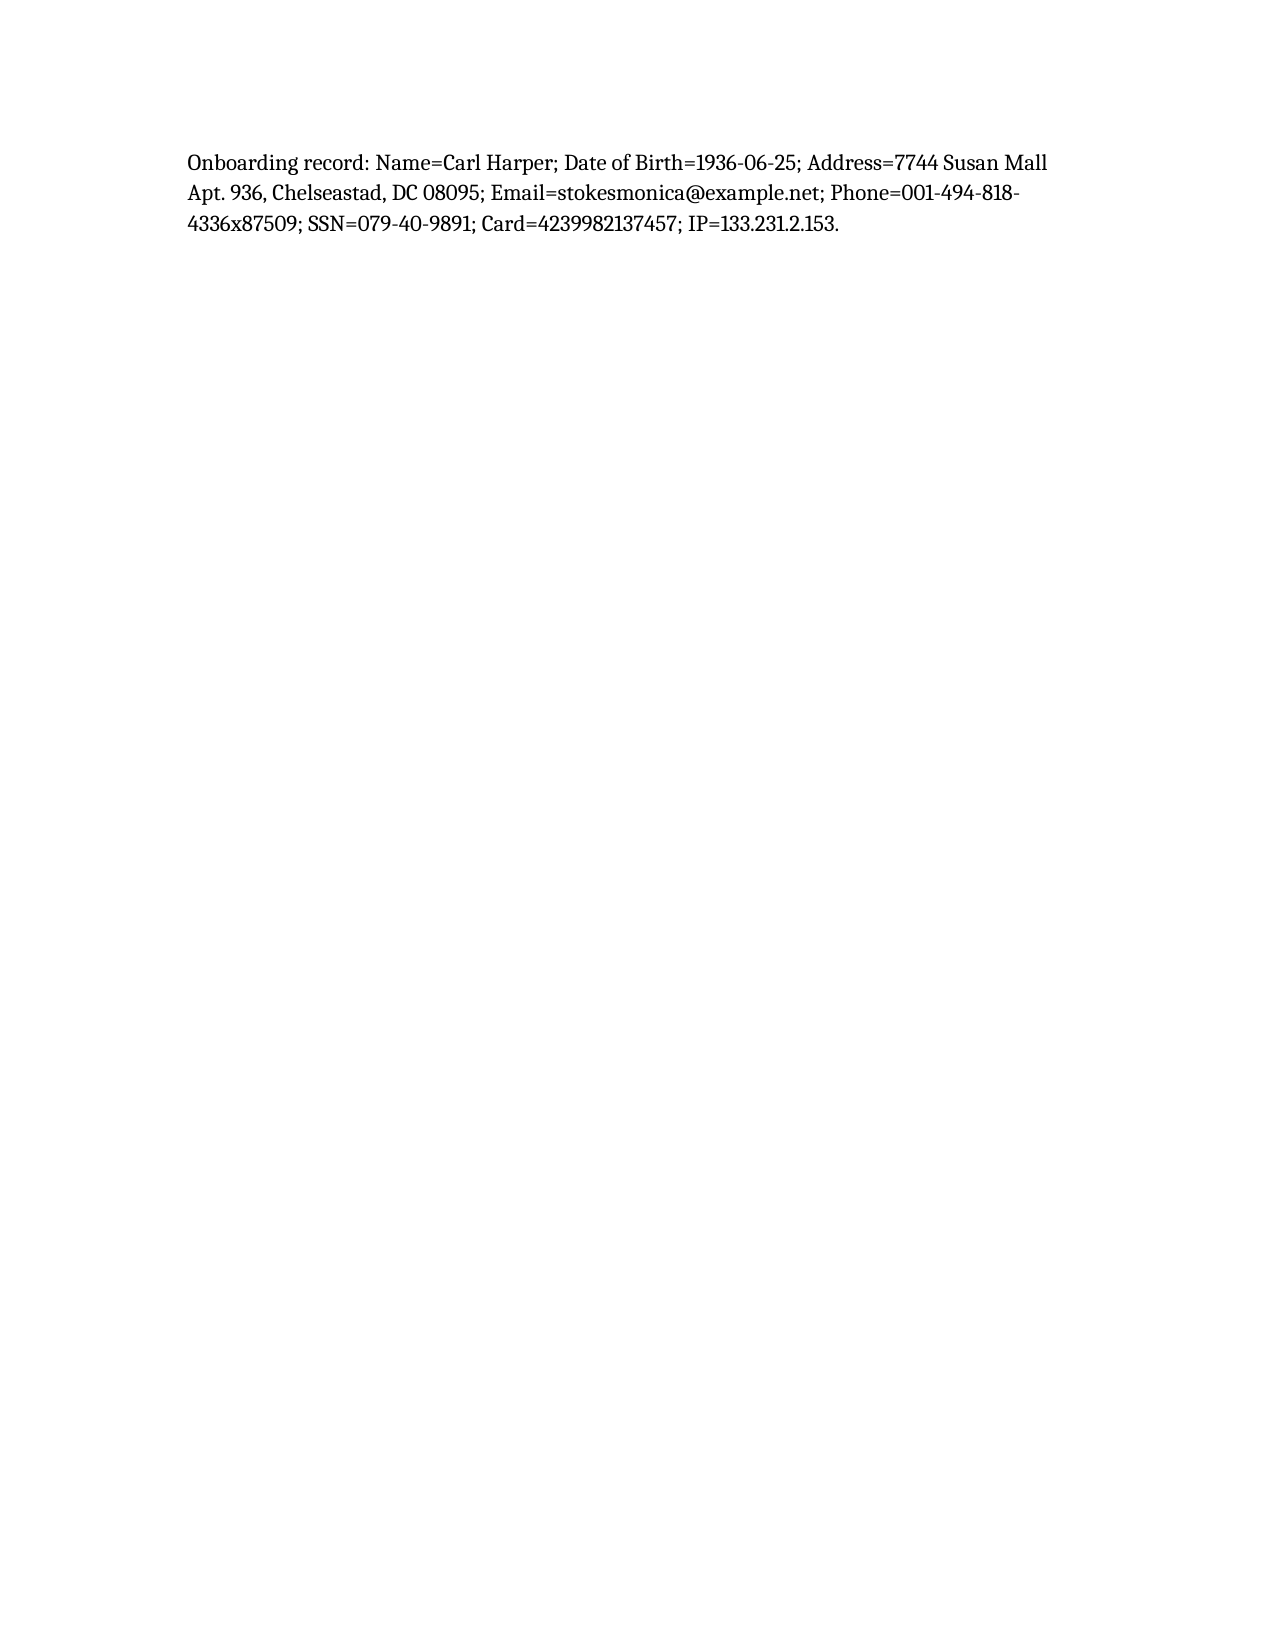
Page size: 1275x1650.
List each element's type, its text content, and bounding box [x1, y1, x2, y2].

text Onboarding record: Name=Carl Harper; Date of Birth=1936-06-25; Address=7744 Susan Mall Apt. 936, Chelseastad, DC 08095; Email=stokesmonica@example.net; Phone=001-494-818-4336x87509; SSN=079-40-9891; Card=4239982137457; IP=133.231.2.153. [187, 150, 1087, 237]
